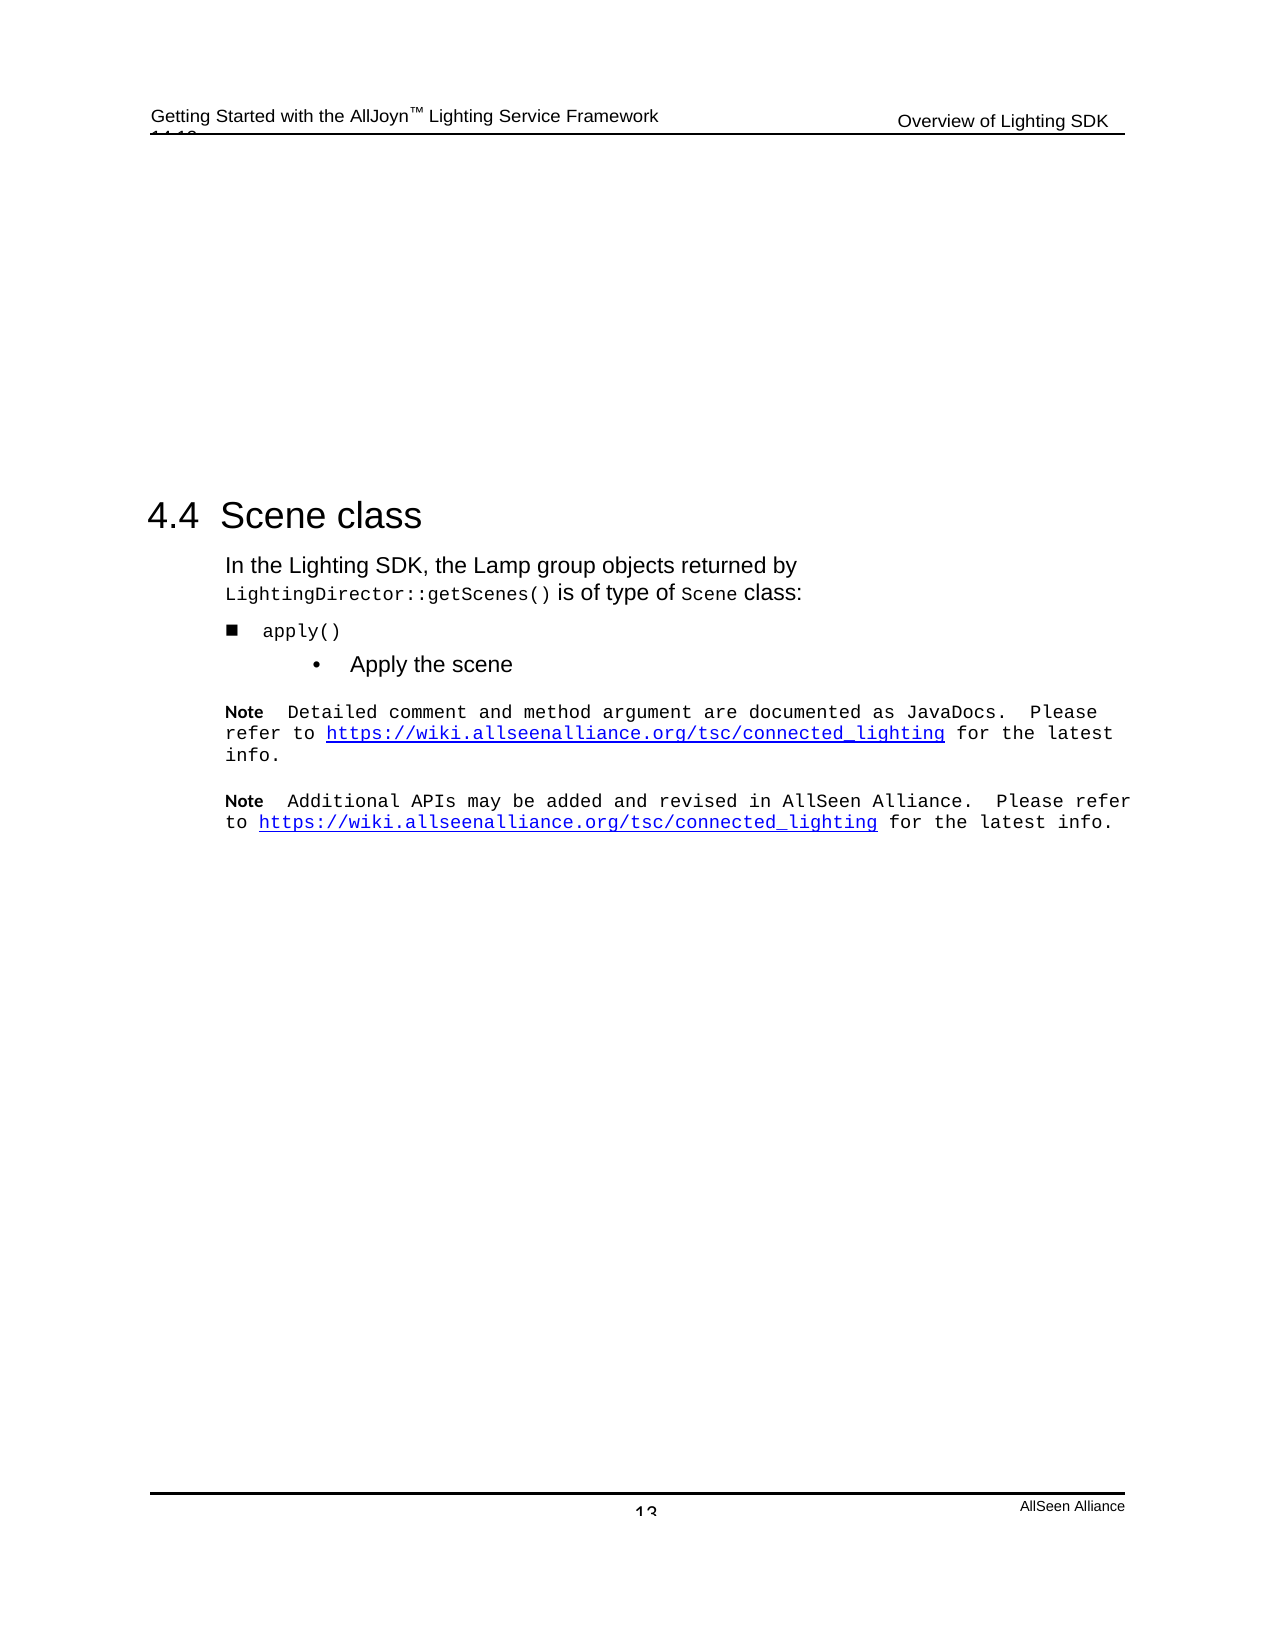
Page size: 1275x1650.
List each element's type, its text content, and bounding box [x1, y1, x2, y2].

subtitle Scene class [147, 493, 1137, 536]
list apply() [225, 616, 1137, 643]
list Apply the scene [312, 651, 1137, 677]
text Note Additional APIs may be added and revised in AllSeen Alliance. Please refer to https://wiki.allseenalliance.org/tsc/connected_lighting for the latest info. [225, 789, 1137, 834]
text In the Lighting SDK, the Lamp group objects returned by LightingDirector::getScenes() is of type of Scene class: [225, 552, 1125, 606]
text Note Detailed comment and method argument are documented as JavaDocs. Please refer to https://wiki.allseenalliance.org/tsc/connected_lighting for the latest info. [225, 700, 1137, 767]
